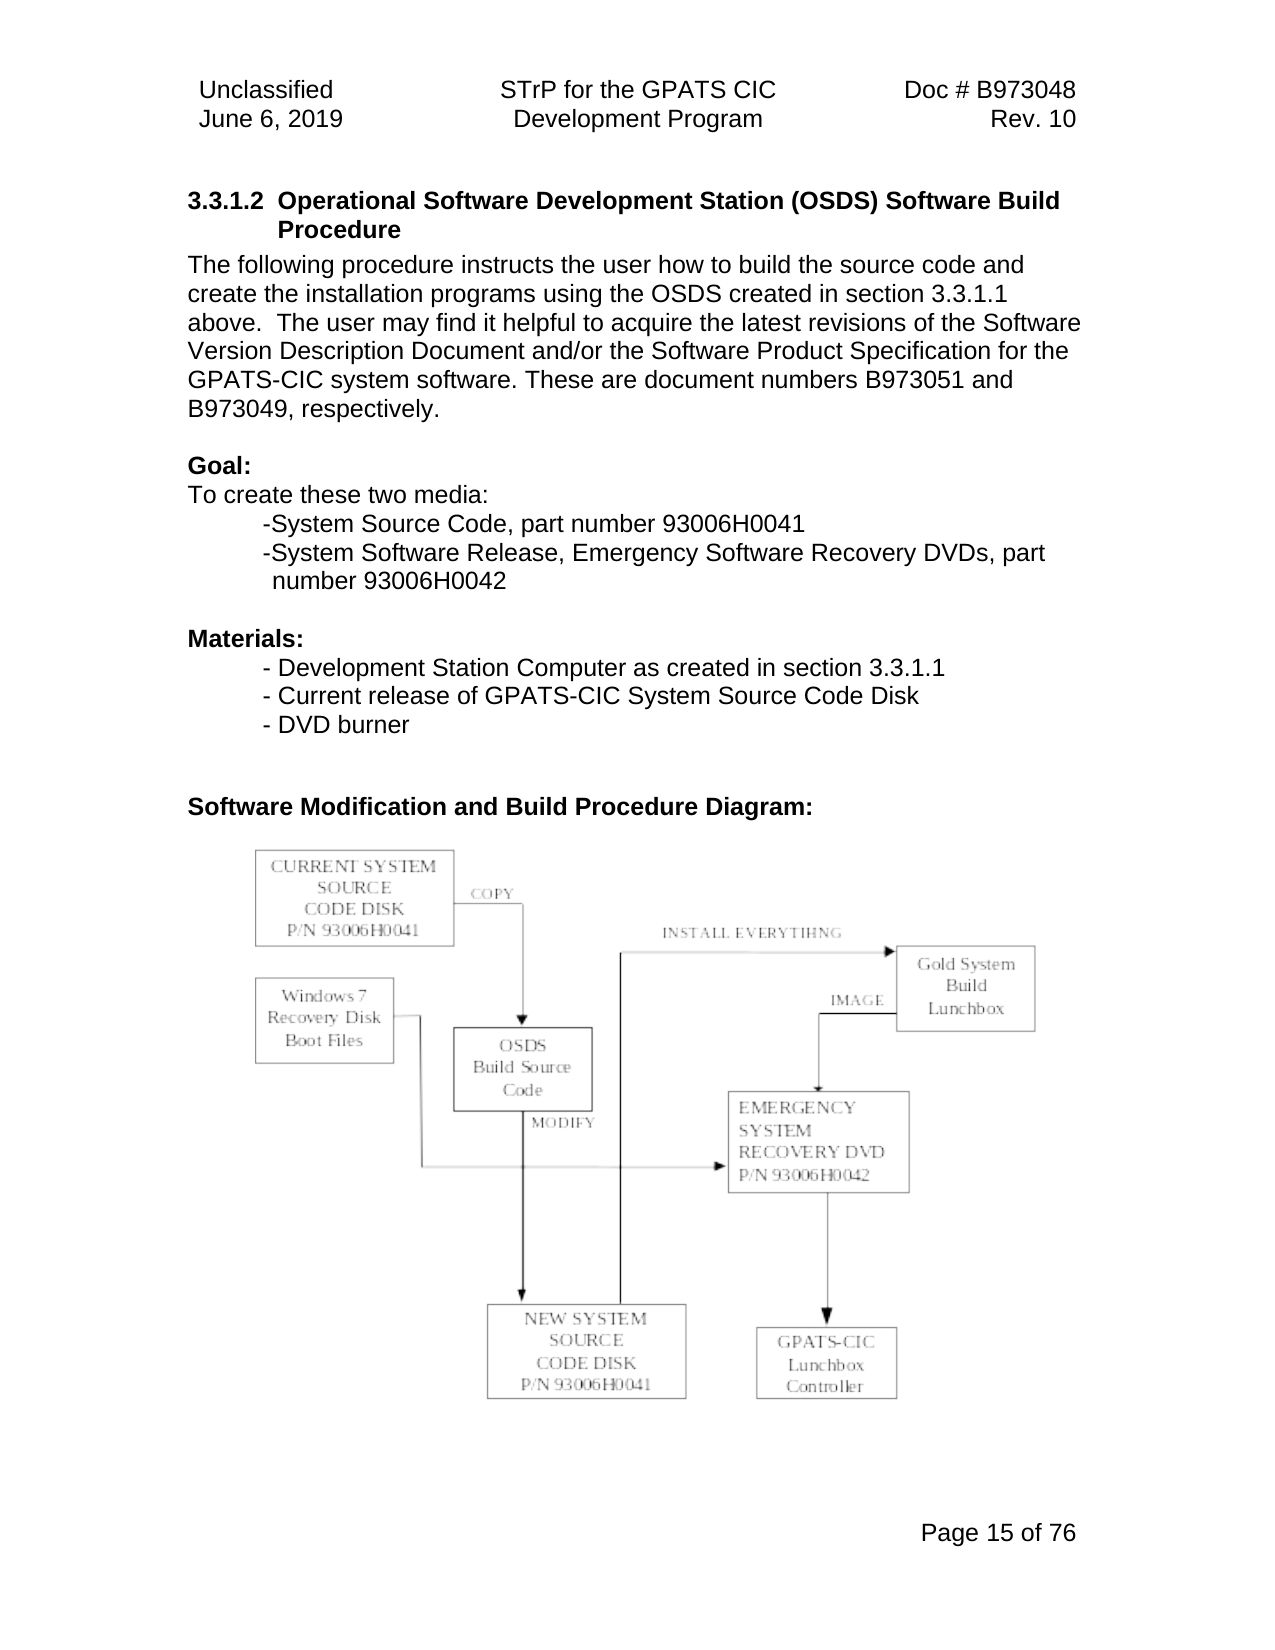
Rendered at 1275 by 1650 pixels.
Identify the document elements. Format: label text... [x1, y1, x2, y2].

title - burner [187, 710, 1087, 739]
title Goal: [187, 451, 1087, 480]
text -System Software Release, Emergency Software Recovery DVDs, part number 93006H0042 [262, 537, 1087, 595]
subtitle Operational Software Development Station (OSDS) Software Build Procedure [187, 186, 1087, 244]
title - Development Station Computer as created in section 3.3.1.1 [187, 652, 1087, 681]
text The following procedure instructs the user how to build the source code and create the installation programs using the OSDS created in section 3.3.1.1 above. The user may find it helpful to acquire the latest revisions of the Software Version Description Document and/or the Software Product Specification for the GPATS-CIC system software. These are document numbers B973051 and B973049, respectively. [187, 250, 1087, 422]
title - Current release of GPATS-CIC System Source Code Disk [187, 681, 1087, 710]
title Software Modification and Build Procedure Diagram: [187, 791, 1087, 820]
title Materials: [187, 624, 1087, 652]
text -System Source Code, part number 93006H0041 [187, 509, 1087, 537]
title To create these two media: [187, 480, 1087, 509]
